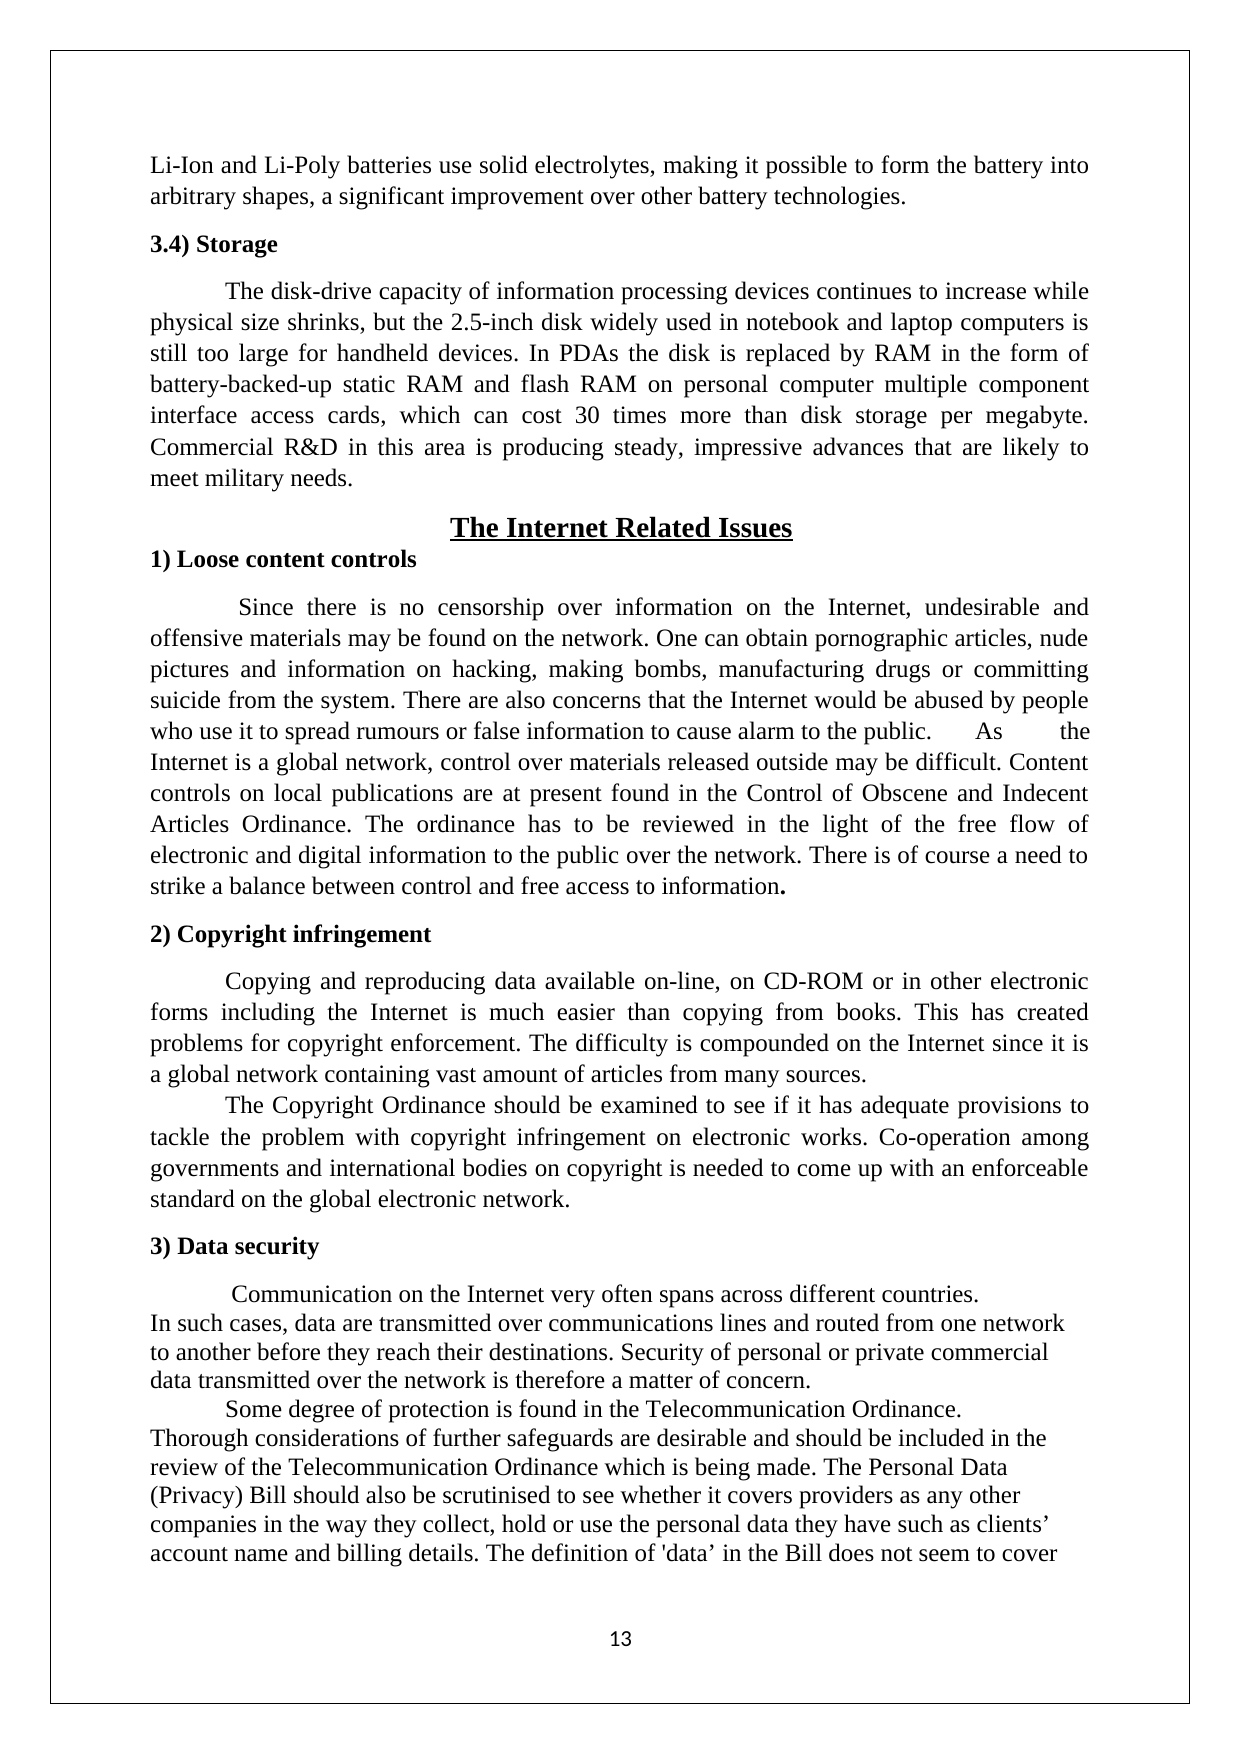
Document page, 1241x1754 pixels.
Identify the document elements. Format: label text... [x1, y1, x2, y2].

text The disk-drive capacity of information processing devices continues to increase while physical size shrinks, but the 2.5-inch disk widely used in notebook and laptop computers is still too large for handheld devices. In PDAs the disk is replaced by RAM in the form of battery-backed-up static RAM and flash RAM on personal computer multiple component interface access cards, which can cost 30 times more than disk storage per megabyte. Commercial R&D in this area is producing steady, impressive advances that are likely to meet military needs. [150, 276, 1090, 491]
text Some degree of protection is found in the Telecommunication Ordinance. [150, 1394, 1090, 1423]
text 3.4) Storage [150, 229, 1090, 257]
text Communication on the Internet very often spans across different countries. [150, 1279, 1090, 1308]
text 1) Loose content controls [150, 544, 1090, 573]
text In such cases, data are transmitted over communications lines and routed from one network to another before they reach their destinations. Security of personal or private commercial data transmitted over the network is therefore a matter of concern. [150, 1308, 1090, 1394]
text 2) Copyright infringement [150, 919, 1090, 947]
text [150, 150, 1090, 210]
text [150, 1423, 1090, 1567]
text Copying and reproducing data available on-line, on CD-ROM or in other electronic forms including the Internet is much easier than copying from books. This has created problems for copyright enforcement. The difficulty is compounded on the Internet since it is a global network containing vast amount of articles from many sources. The Copyright Ordinance should be examined to see if it has adequate provisions to tackle the problem with copyright infringement on electronic works. Co-operation among governments and international bodies on copyright is needed to come up with an enforceable standard on the global electronic network. [150, 966, 1090, 1212]
text The Internet Related Issues [150, 510, 1090, 544]
text 3) Data security [150, 1231, 1090, 1260]
text Since there is no censorship over information on the Internet, undesirable and offensive materials may be found on the network. One can obtain pornographic articles, nude pictures and information on hacking, making bombs, manufacturing drugs or committing suicide from the system. There are also concerns that the Internet would be abused by people who use it to spread rumours or false information to cause alarm to the public. As the Internet is a global network, control over materials released outside may be difficult. Content controls on local publications are at present found in the Control of Obscene and Indecent Articles Ordinance. The ordinance has to be reviewed in the light of the free flow of electronic and digital information to the public over the network. There is of course a need to strike a balance between control and free access to information. [150, 592, 1090, 900]
